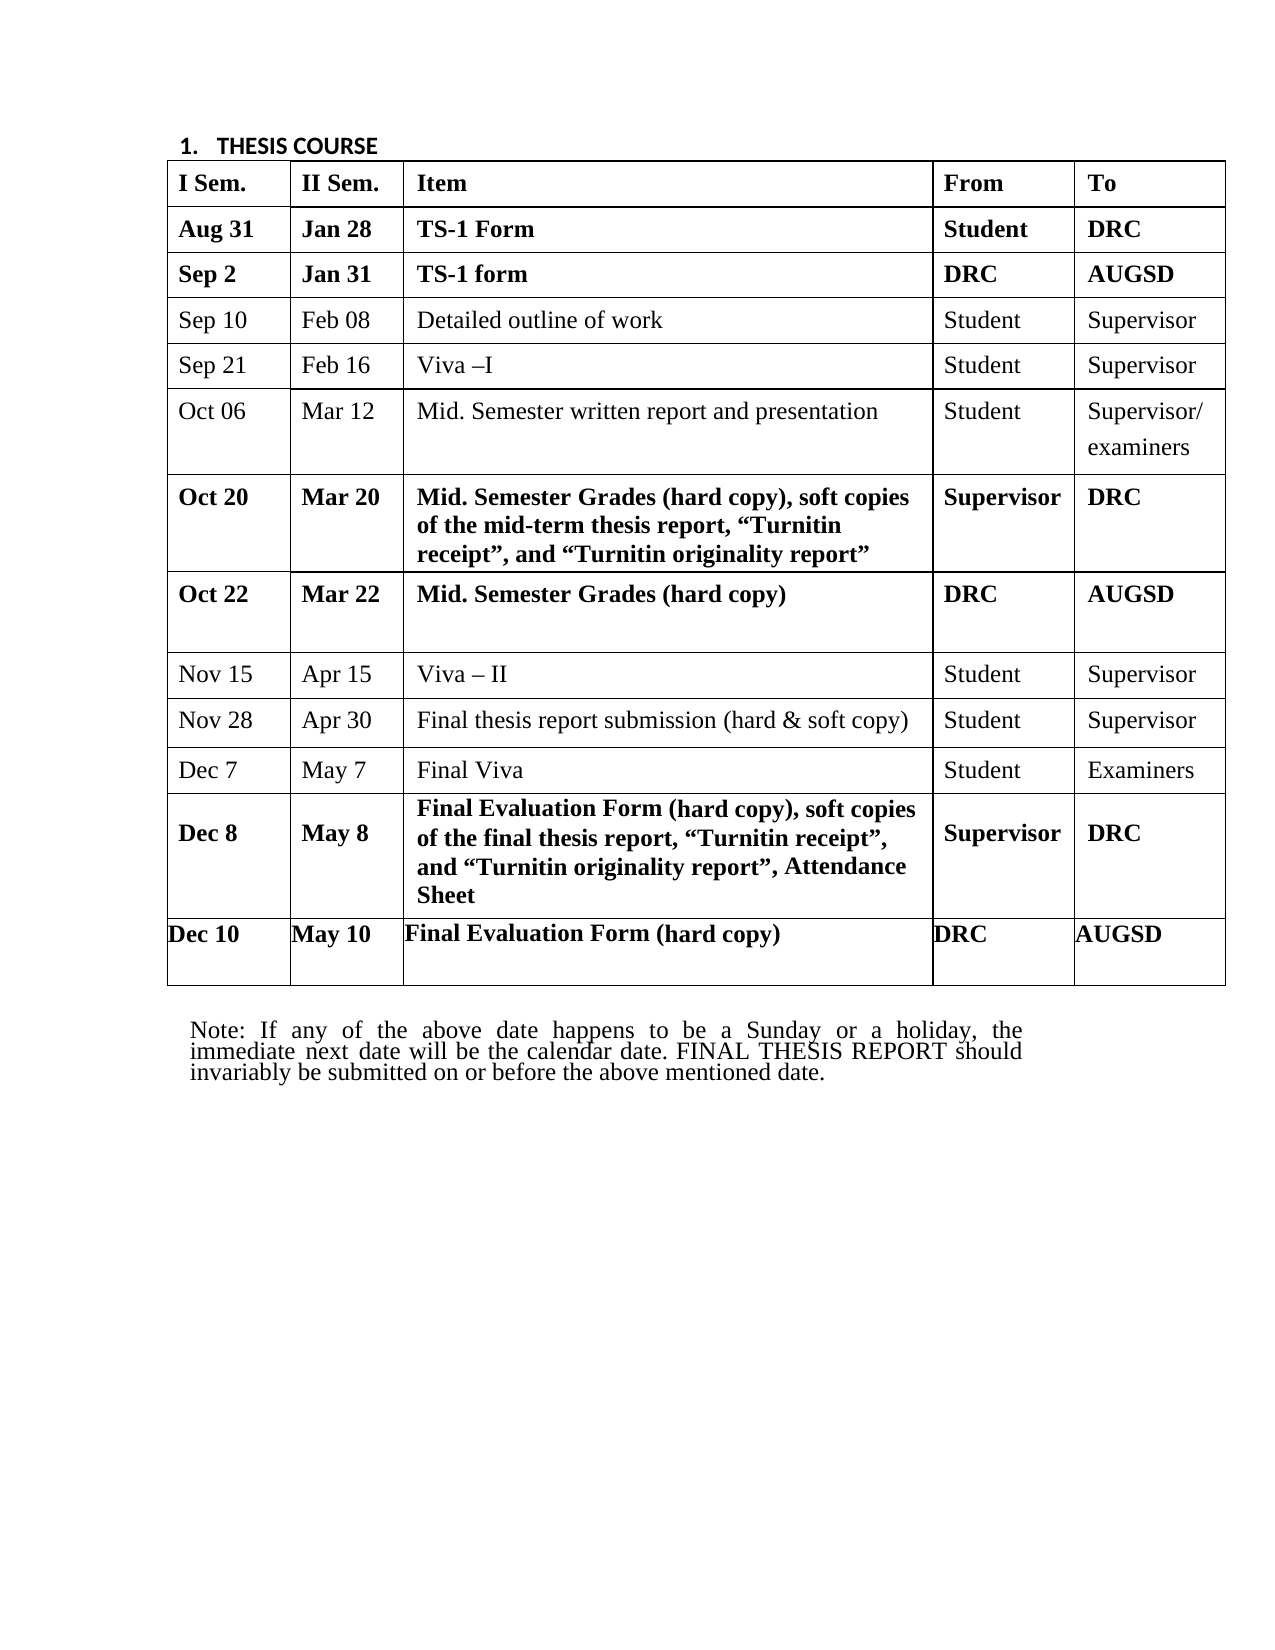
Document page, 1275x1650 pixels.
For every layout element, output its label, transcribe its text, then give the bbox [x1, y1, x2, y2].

table_cell Supervisor [934, 794, 1074, 918]
table_cell Dec 7 [168, 748, 290, 793]
table_cell Final thesis report submission (hard & soft copy) [404, 699, 932, 747]
table_cell Detailed outline of work [404, 298, 932, 343]
table_cell Apr 30 [291, 699, 403, 747]
table_header I Sem. [168, 161, 290, 206]
table_cell Nov 15 [168, 653, 290, 697]
table_cell Student [934, 344, 1074, 388]
table_cell Supervisor [1075, 699, 1225, 747]
table_cell DRC [934, 573, 1074, 652]
table_cell Supervisor [1075, 344, 1225, 388]
table_cell Jan 28 [291, 208, 403, 252]
table_cell Final Evaluation Form (hard copy) [404, 919, 932, 985]
table_cell DRC [1075, 475, 1225, 571]
table_header To [1075, 162, 1225, 206]
table_cell Sep 2 [168, 253, 290, 297]
table_cell AUGSD [1075, 253, 1225, 297]
text Note: If any of the above date happens to be a Sunday or a holiday, the immediate next date will be the calendar date. FINAL THESIS REPORT should invariably be submitted on or before the above mentioned date. [189, 1021, 1023, 1086]
table_cell Mid. Semester written report and presentation [404, 390, 932, 474]
table_cell Jan 31 [291, 253, 403, 297]
table_cell Student [934, 653, 1074, 697]
table_cell Viva – II [404, 653, 932, 697]
table_cell Mid. Semester Grades (hard copy), soft copies of the mid-term thesis report, “Turnitin receipt”, and “Turnitin originality report” [404, 475, 932, 571]
table_cell Dec 8 [168, 794, 290, 918]
table_cell Supervisor/ examiners [1075, 390, 1225, 474]
table_cell Feb 16 [291, 344, 403, 388]
table_cell Oct 22 [168, 572, 290, 652]
table_cell Student [934, 699, 1074, 747]
table_cell May 8 [291, 794, 403, 918]
table_cell Student [934, 208, 1074, 252]
table_cell Student [934, 390, 1074, 474]
table_header II Sem. [291, 162, 403, 206]
table_cell May 10 [291, 919, 403, 985]
table_cell TS-1 Form [404, 208, 932, 252]
table_cell Supervisor [1075, 653, 1225, 697]
table_cell Examiners [1075, 748, 1225, 793]
table_cell DRC [1075, 794, 1225, 918]
table_cell Oct 20 [168, 475, 290, 571]
table_cell Final Evaluation Form (hard copy), soft copies of the final thesis report, “Turnitin receipt”, and “Turnitin originality report”, Attendance Sheet [404, 794, 932, 918]
table_header Item [404, 162, 932, 206]
table_cell Aug 31 [168, 207, 290, 252]
table_cell Student [934, 298, 1074, 343]
table_cell Dec 10 [168, 919, 290, 985]
table_cell Mid. Semester Grades (hard copy) [404, 573, 932, 652]
table_cell TS-1 form [404, 253, 932, 297]
table_cell Supervisor [1075, 298, 1225, 343]
table_cell DRC [1075, 208, 1225, 252]
table_cell Sep 21 [168, 344, 290, 388]
table_cell Mar 12 [291, 390, 403, 474]
table_cell Final Viva [404, 748, 932, 793]
table_cell Oct 06 [168, 389, 290, 474]
table_cell Student [934, 748, 1074, 793]
table_cell Viva –I [404, 344, 932, 388]
list THESIS COURSE [179, 131, 1102, 160]
table_cell Mar 22 [291, 573, 403, 652]
table_cell AUGSD [1075, 919, 1225, 985]
table_cell Supervisor [934, 475, 1074, 571]
table_cell Sep 10 [168, 298, 290, 343]
table_cell Feb 08 [291, 298, 403, 343]
table_cell Nov 28 [168, 699, 290, 747]
table_cell AUGSD [1075, 573, 1225, 652]
table_cell May 7 [291, 748, 403, 793]
table_cell Mar 20 [291, 475, 403, 571]
table_cell DRC [934, 919, 1074, 985]
table_cell Apr 15 [291, 653, 403, 697]
table_cell DRC [934, 253, 1074, 297]
table_header From [934, 162, 1074, 206]
